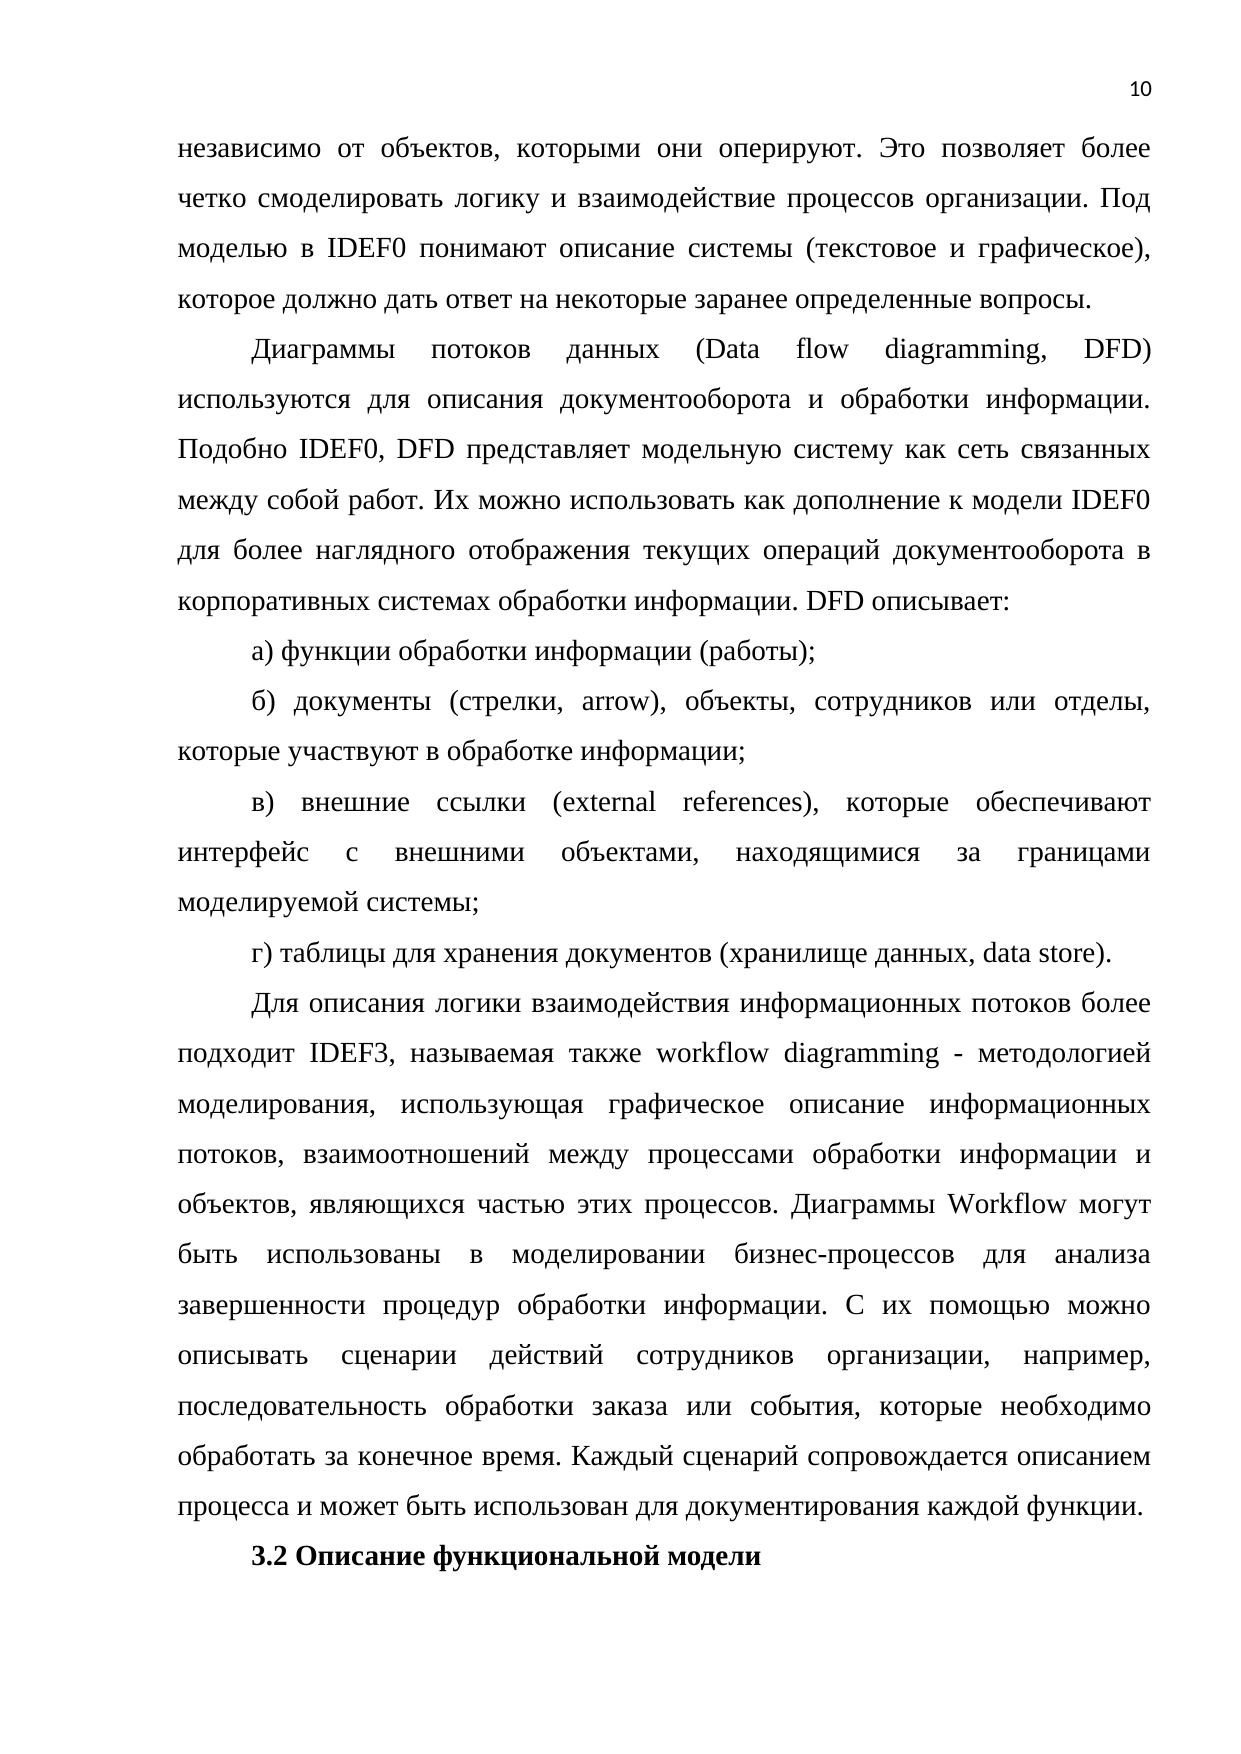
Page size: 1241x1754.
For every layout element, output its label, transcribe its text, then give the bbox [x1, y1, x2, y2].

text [177, 130, 1152, 314]
text г) таблицы для хранения документов (хранилище данных, data store). [177, 935, 1152, 968]
text Для описания логики взаимодействия информационных потоков более подходит IDEF3, называемая также workflow diagramming - методологией моделирования, использующая графическое описание информационных потоков, взаимоотношений между процессами обработки информации и объектов, являющихся частью этих процессов. Диаграммы Workflow могут быть использованы в моделировании бизнес-процессов для анализа завершенности процедур обработки информации. С их помощью можно описывать сценарии действий сотрудников организации, например, последовательность обработки заказа или события, которые необходимо обработать за конечное время. Каждый сценарий сопровождается описанием процесса и может быть использован для документирования каждой функции. [177, 985, 1152, 1522]
text в) внешние ссылки (external references), которые обеспечивают интерфейс с внешними объектами, находящимися за границами моделируемой системы; [177, 784, 1152, 918]
text Диаграммы потоков данных (Data flow diagramming, DFD) используются для описания документооборота и обработки информации. Подобно IDEF0, DFD представляет модельную систему как сеть связанных между собой работ. Их можно использовать как дополнение к модели IDEF0 для более наглядного отображения текущих операций документооборота в корпоративных системах обработки информации. DFD описывает: [177, 331, 1152, 616]
subtitle 3.2 Описание функциональной модели [177, 1538, 1152, 1572]
text б) документы (стрелки, arrow), объекты, сотрудников или отделы, которые участвуют в обработке информации; [177, 683, 1152, 767]
text а) функции обработки информации (работы); [177, 633, 1152, 666]
